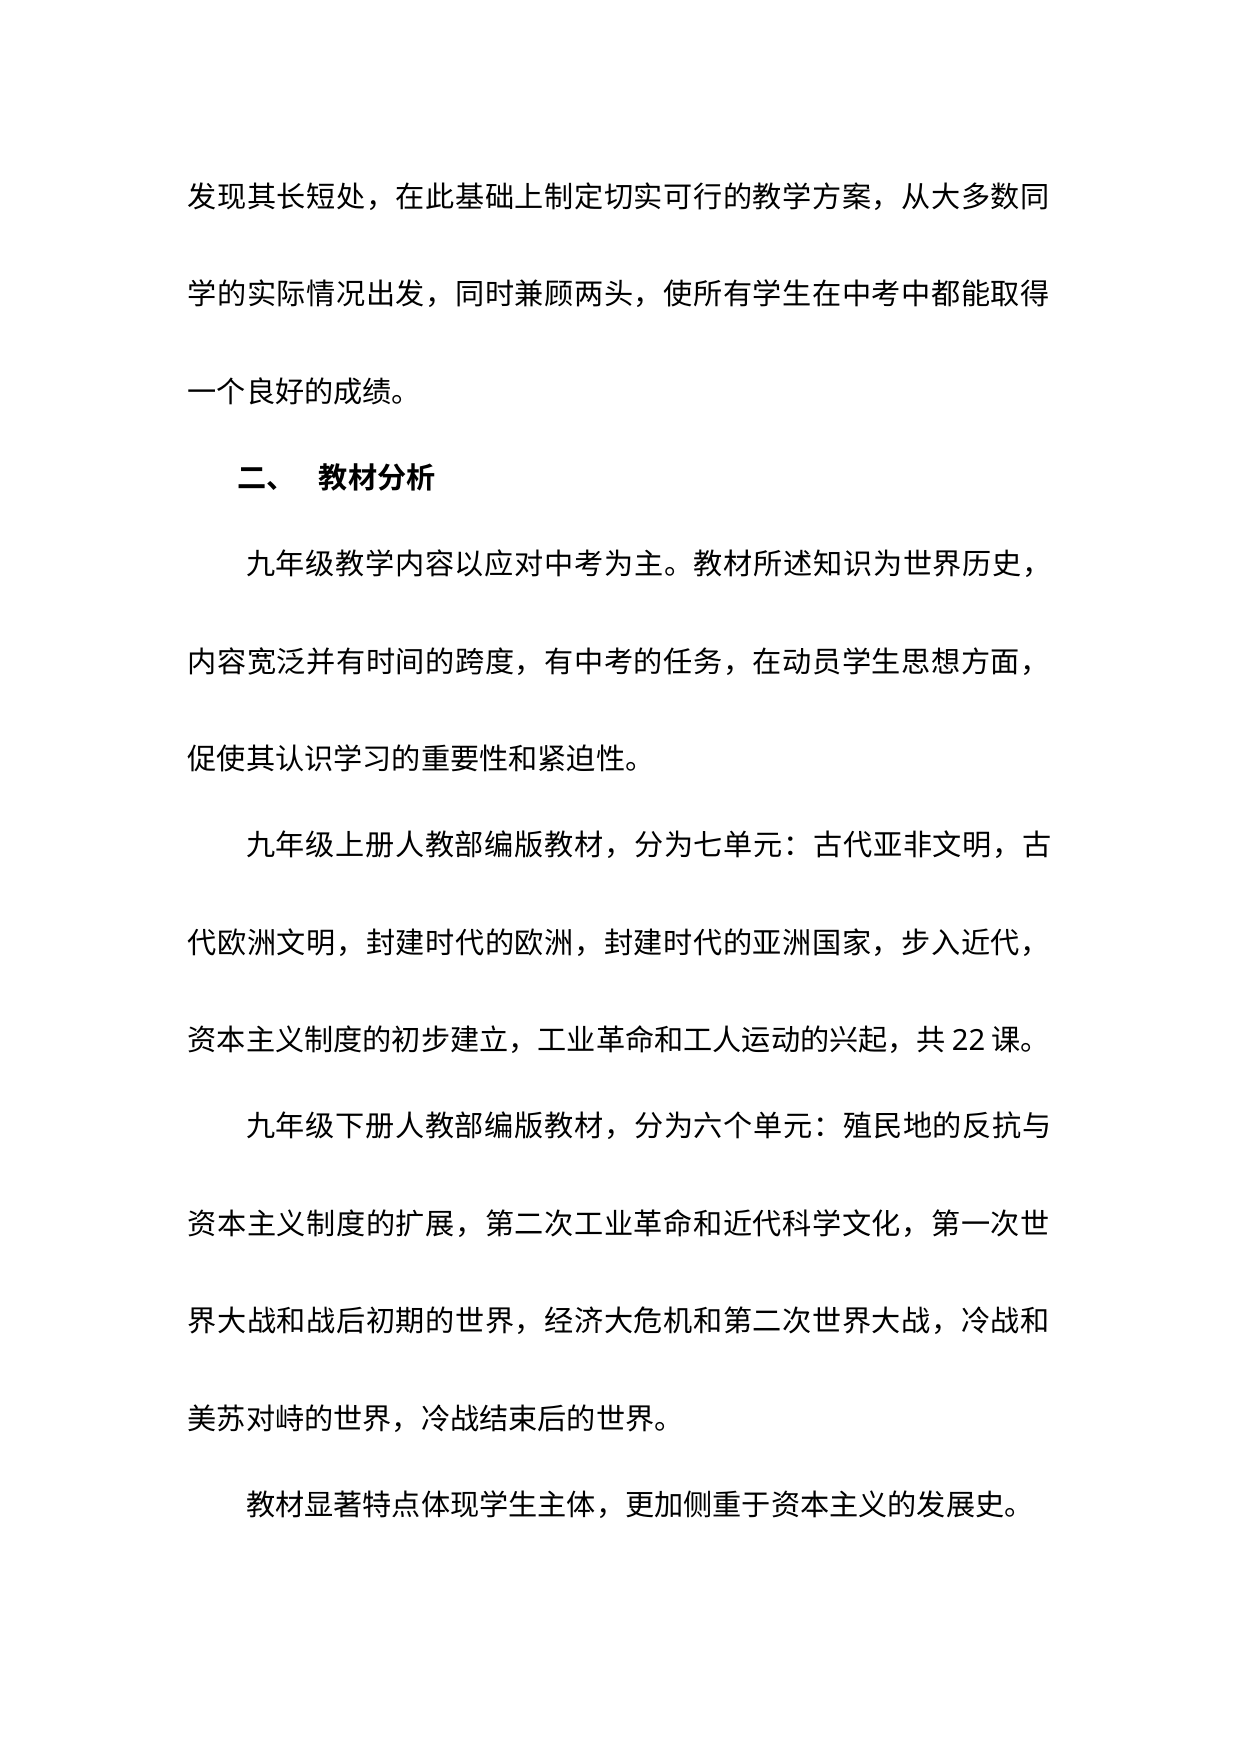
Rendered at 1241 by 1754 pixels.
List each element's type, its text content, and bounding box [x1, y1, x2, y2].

text 教材显著特点体现学生主体，更加侧重于资本主义的发展史。 [187, 1470, 1053, 1535]
text 九年级下册人教部编版教材，分为六个单元：殖民地的反抗与资本主义制度的扩展，第二次工业革命和近代科学文化，第一次世界大战和战后初期的世界，经济大危机和第二次世界大战，冷战和美苏对峙的世界，冷战结束后的世界。 [187, 1092, 1053, 1449]
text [187, 162, 1053, 422]
list 教材分析 [237, 443, 1053, 508]
text 九年级教学内容以应对中考为主。教材所述知识为世界历史，内容宽泛并有时间的跨度，有中考的任务，在动员学生思想方面，促使其认识学习的重要性和紧迫性。 [187, 529, 1053, 789]
text 九年级上册人教部编版教材，分为七单元：古代亚非文明，古代欧洲文明，封建时代的欧洲，封建时代的亚洲国家，步入近代，资本主义制度的初步建立，工业革命和工人运动的兴起，共22课。 [187, 810, 1053, 1070]
